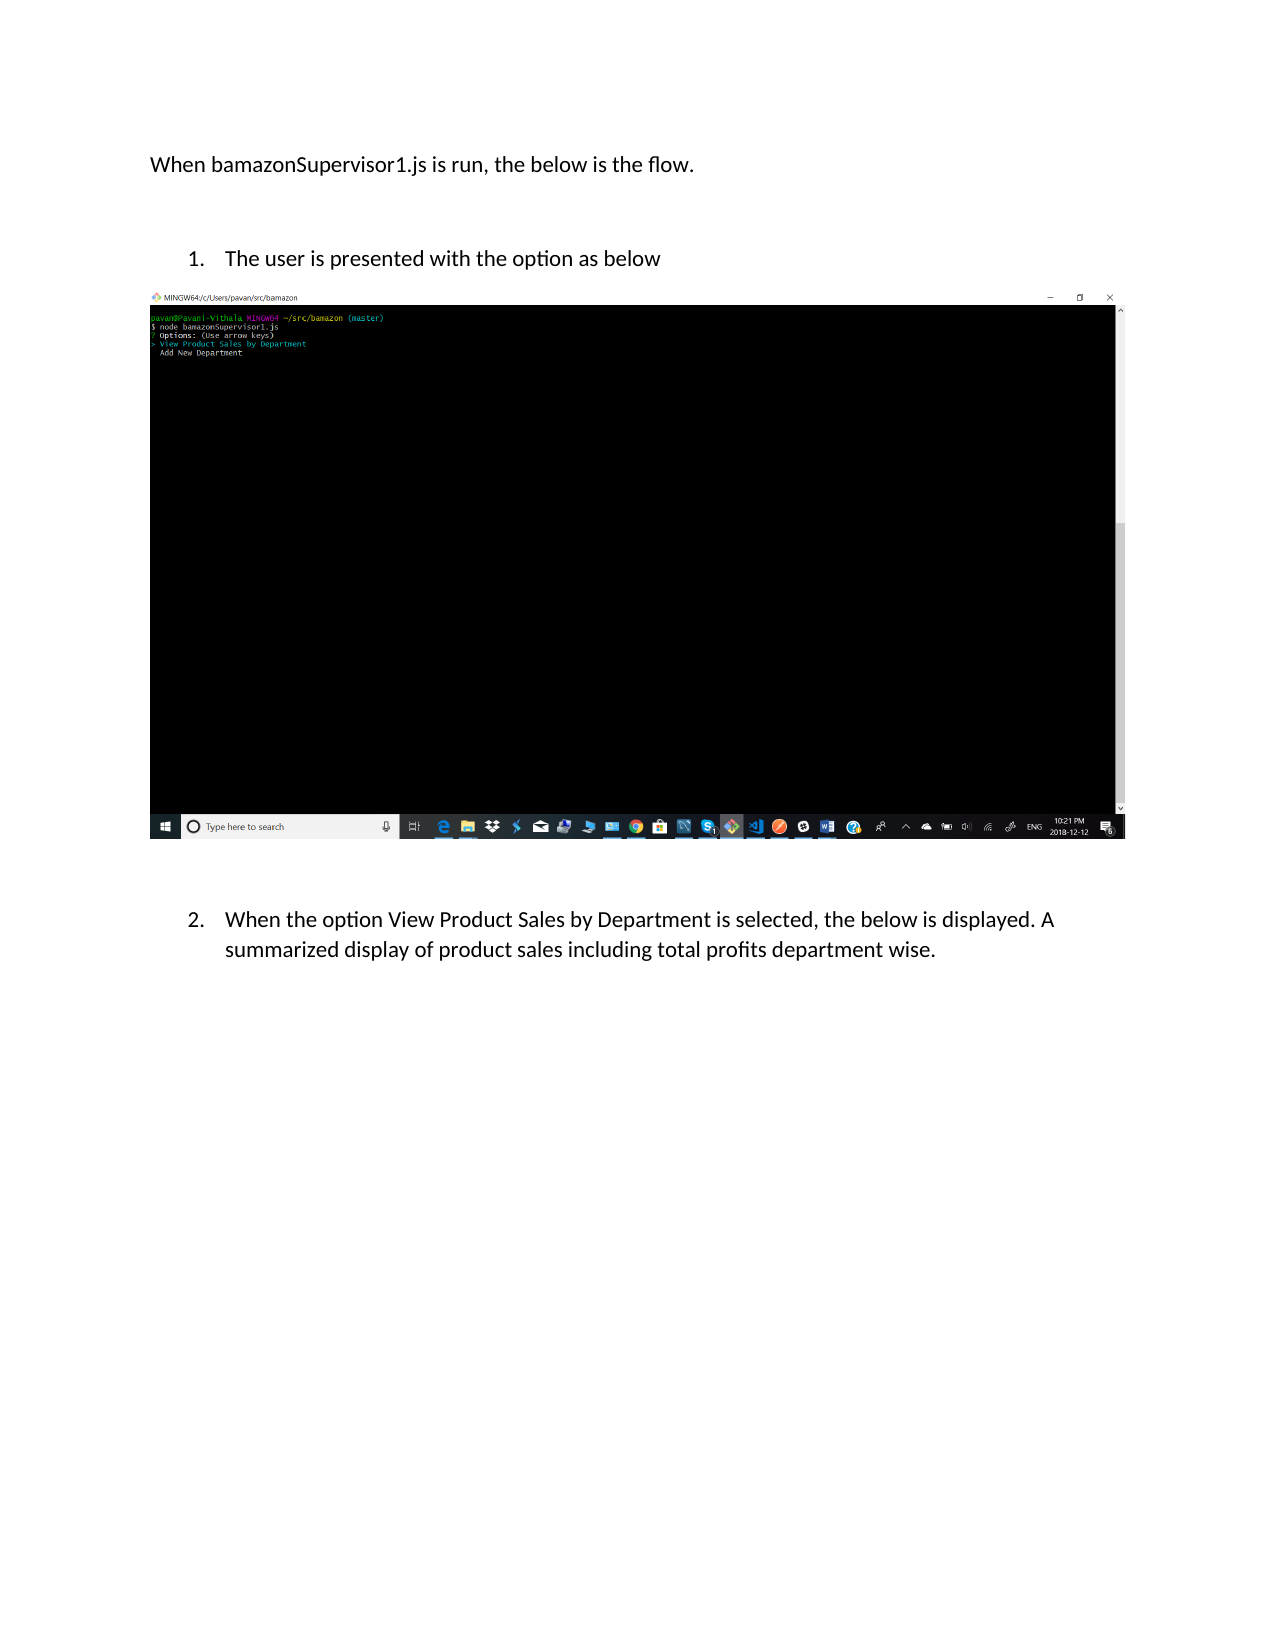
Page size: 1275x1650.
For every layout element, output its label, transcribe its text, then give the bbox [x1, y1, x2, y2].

list The user is presented with the option as below [187, 244, 1125, 272]
picture [150, 290, 1125, 839]
text When bamazonSupervisor1.js is run, the below is the flow. [150, 150, 1125, 178]
list When the option View Product Sales by Department is selected, the below is displayed. A summarized display of product sales including total profits department wise. [187, 905, 1125, 963]
